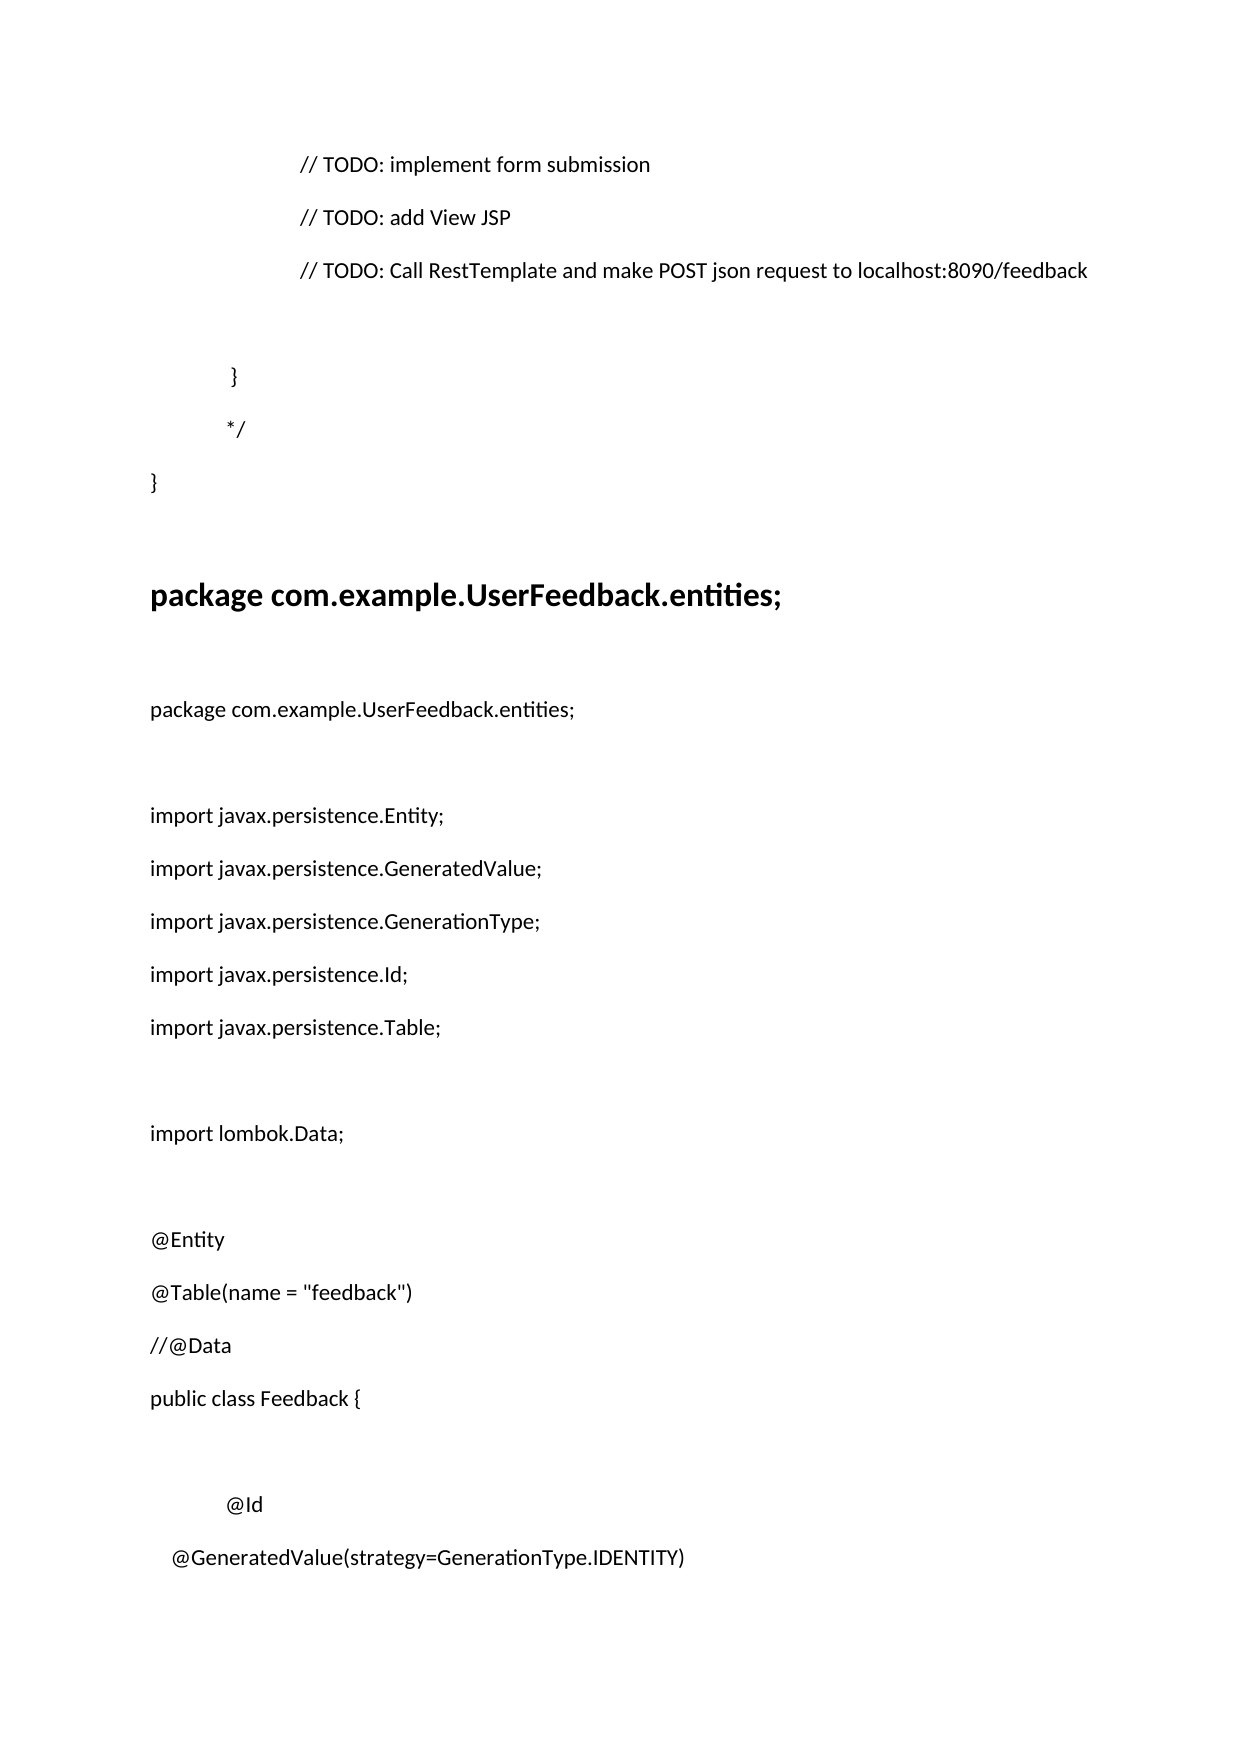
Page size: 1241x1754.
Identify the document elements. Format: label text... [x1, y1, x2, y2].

text // TODO: add View JSP [150, 203, 1090, 231]
text package com.example.UserFeedback.entities; [150, 574, 1090, 615]
text import javax.persistence.GeneratedValue; [150, 854, 1090, 882]
text */ [150, 415, 1090, 443]
text import javax.persistence.GenerationType; [150, 907, 1090, 935]
text // TODO: Call RestTemplate and make POST json request to localhost:8090/feedback [150, 256, 1090, 284]
text import lombok.Data; [150, 1119, 1090, 1147]
text @Id [150, 1490, 1090, 1518]
text package com.example.UserFeedback.entities; [150, 695, 1090, 723]
text import javax.persistence.Id; [150, 960, 1090, 988]
text // TODO: implement form submission [150, 150, 1090, 178]
text import javax.persistence.Entity; [150, 801, 1090, 829]
text public class Feedback { [150, 1384, 1090, 1412]
text @Table(name = "feedback") [150, 1278, 1090, 1306]
text } [150, 468, 1090, 496]
text import javax.persistence.Table; [150, 1013, 1090, 1041]
text } [150, 362, 1090, 390]
text //@Data [150, 1331, 1090, 1359]
text @Entity [150, 1225, 1090, 1253]
text @GeneratedValue(strategy=GenerationType.IDENTITY) [150, 1543, 1090, 1571]
